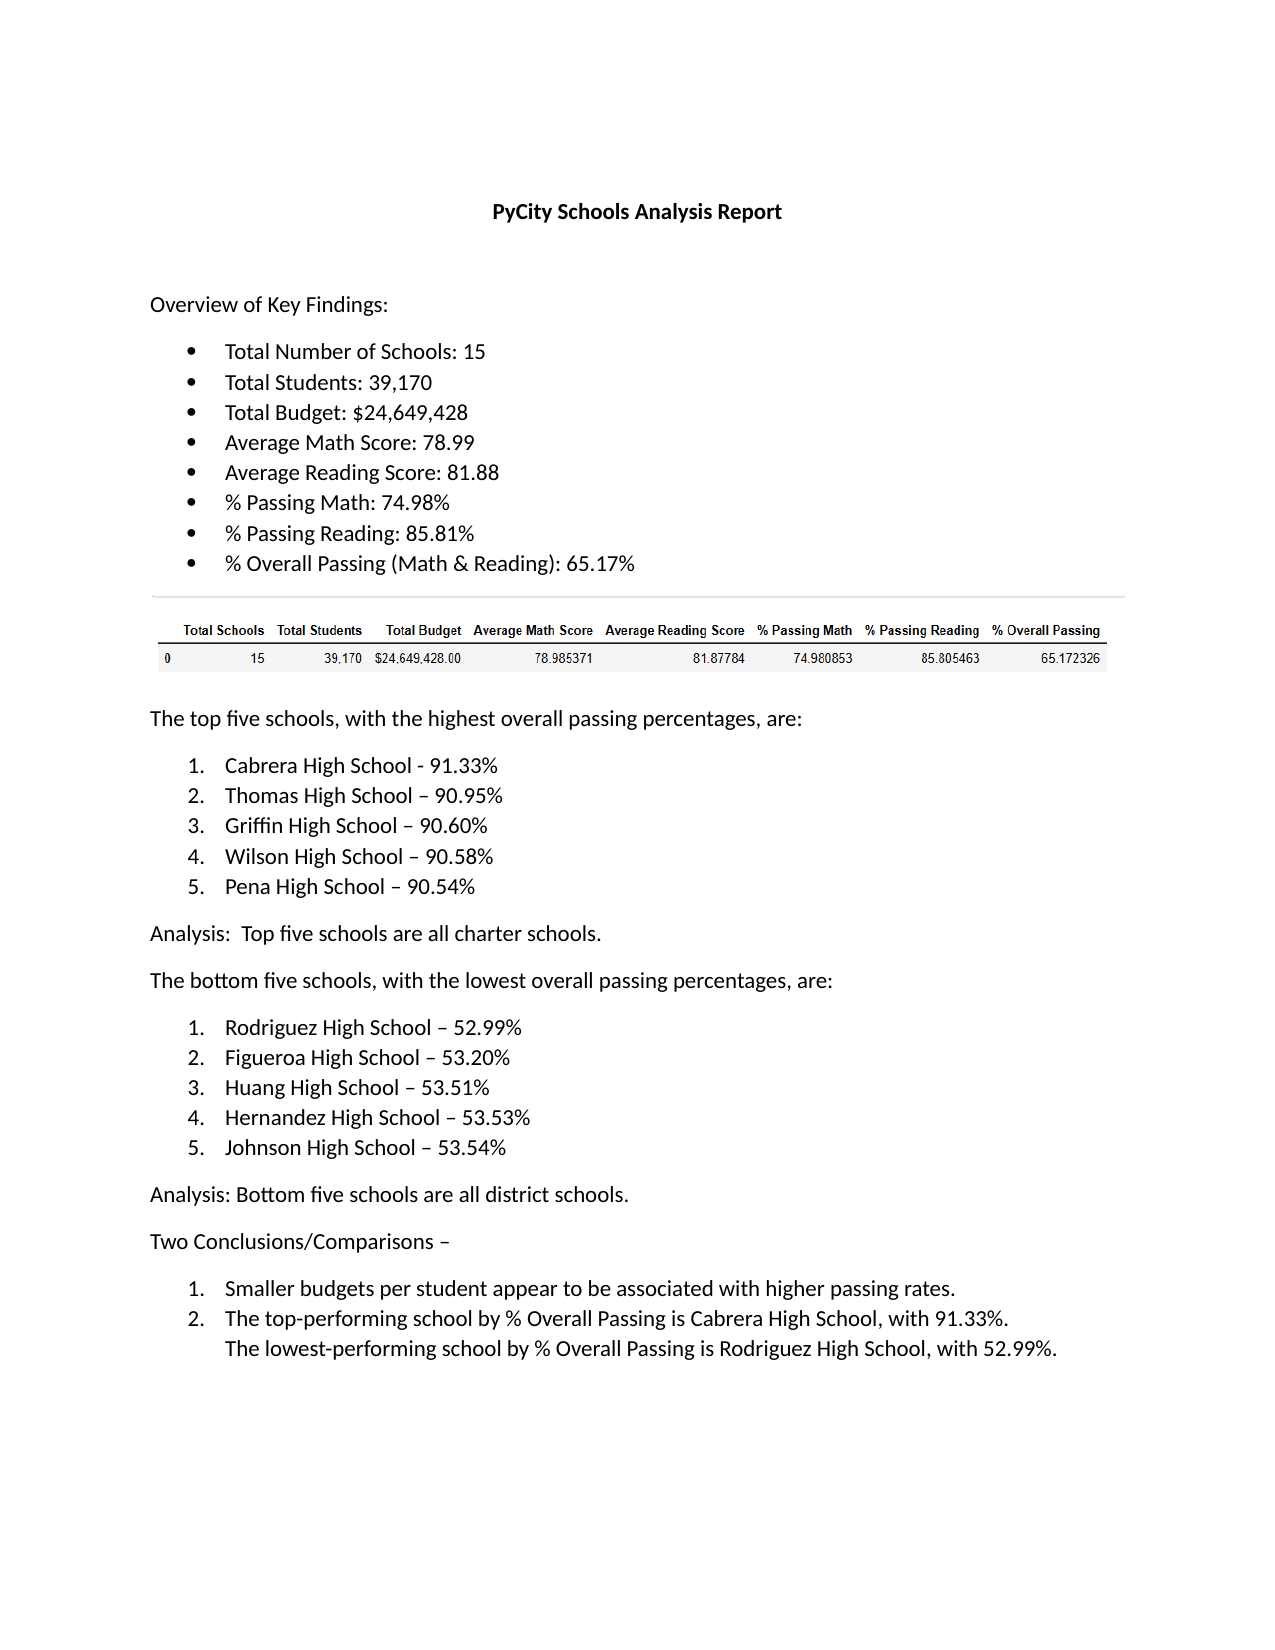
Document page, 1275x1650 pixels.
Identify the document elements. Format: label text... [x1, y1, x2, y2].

list Total Number of Schools: 15 [187, 337, 1125, 366]
list Huang High School – 53.51% [187, 1073, 1125, 1101]
text PyCity Schools Analysis Report [150, 197, 1125, 225]
list Average Reading Score: 81.88 [187, 458, 1125, 486]
list Hernandez High School – 53.53% [187, 1103, 1125, 1131]
list % Overall Passing (Math & Reading): 65.17% [187, 549, 1125, 577]
list Average Math Score: 78.99 [187, 428, 1125, 456]
list % Passing Math: 74.98% [187, 488, 1125, 517]
list Total Budget: $24,649,428 [187, 398, 1125, 426]
text The top five schools, with the highest overall passing percentages, are: [150, 704, 1125, 732]
list Griffin High School – 90.60% [187, 812, 1125, 839]
text Two Conclusions/Comparisons – [150, 1227, 1125, 1255]
list Smaller budgets per student appear to be associated with higher passing rates. [187, 1274, 1125, 1302]
list Wilson High School – 90.58% [187, 842, 1125, 870]
text The bottom five schools, with the lowest overall passing percentages, are: [150, 966, 1125, 994]
list Rodriguez High School – 52.99% [187, 1013, 1125, 1041]
text Analysis: Top five schools are all charter schools. [150, 919, 1125, 947]
text Overview of Key Findings: [150, 291, 1125, 319]
text Analysis: Bottom five schools are all district schools. [150, 1180, 1125, 1208]
list Pena High School – 90.54% [187, 872, 1125, 900]
list Thomas High School – 90.95% [187, 781, 1125, 809]
list Johnson High School – 53.54% [187, 1133, 1125, 1161]
list Figueroa High School – 53.20% [187, 1043, 1125, 1071]
list Cabrera High School - 91.33% [187, 751, 1125, 779]
list The top-performing school by % Overall Passing is Cabrera High School, with 91.33%. [187, 1304, 1125, 1332]
picture [150, 595, 1125, 686]
list Total Students: 39,170 [187, 368, 1125, 396]
list The lowest-performing school by % Overall Passing is Rodriguez High School, with 52.99%. [225, 1334, 1125, 1362]
list % Passing Reading: 85.81% [187, 519, 1125, 547]
